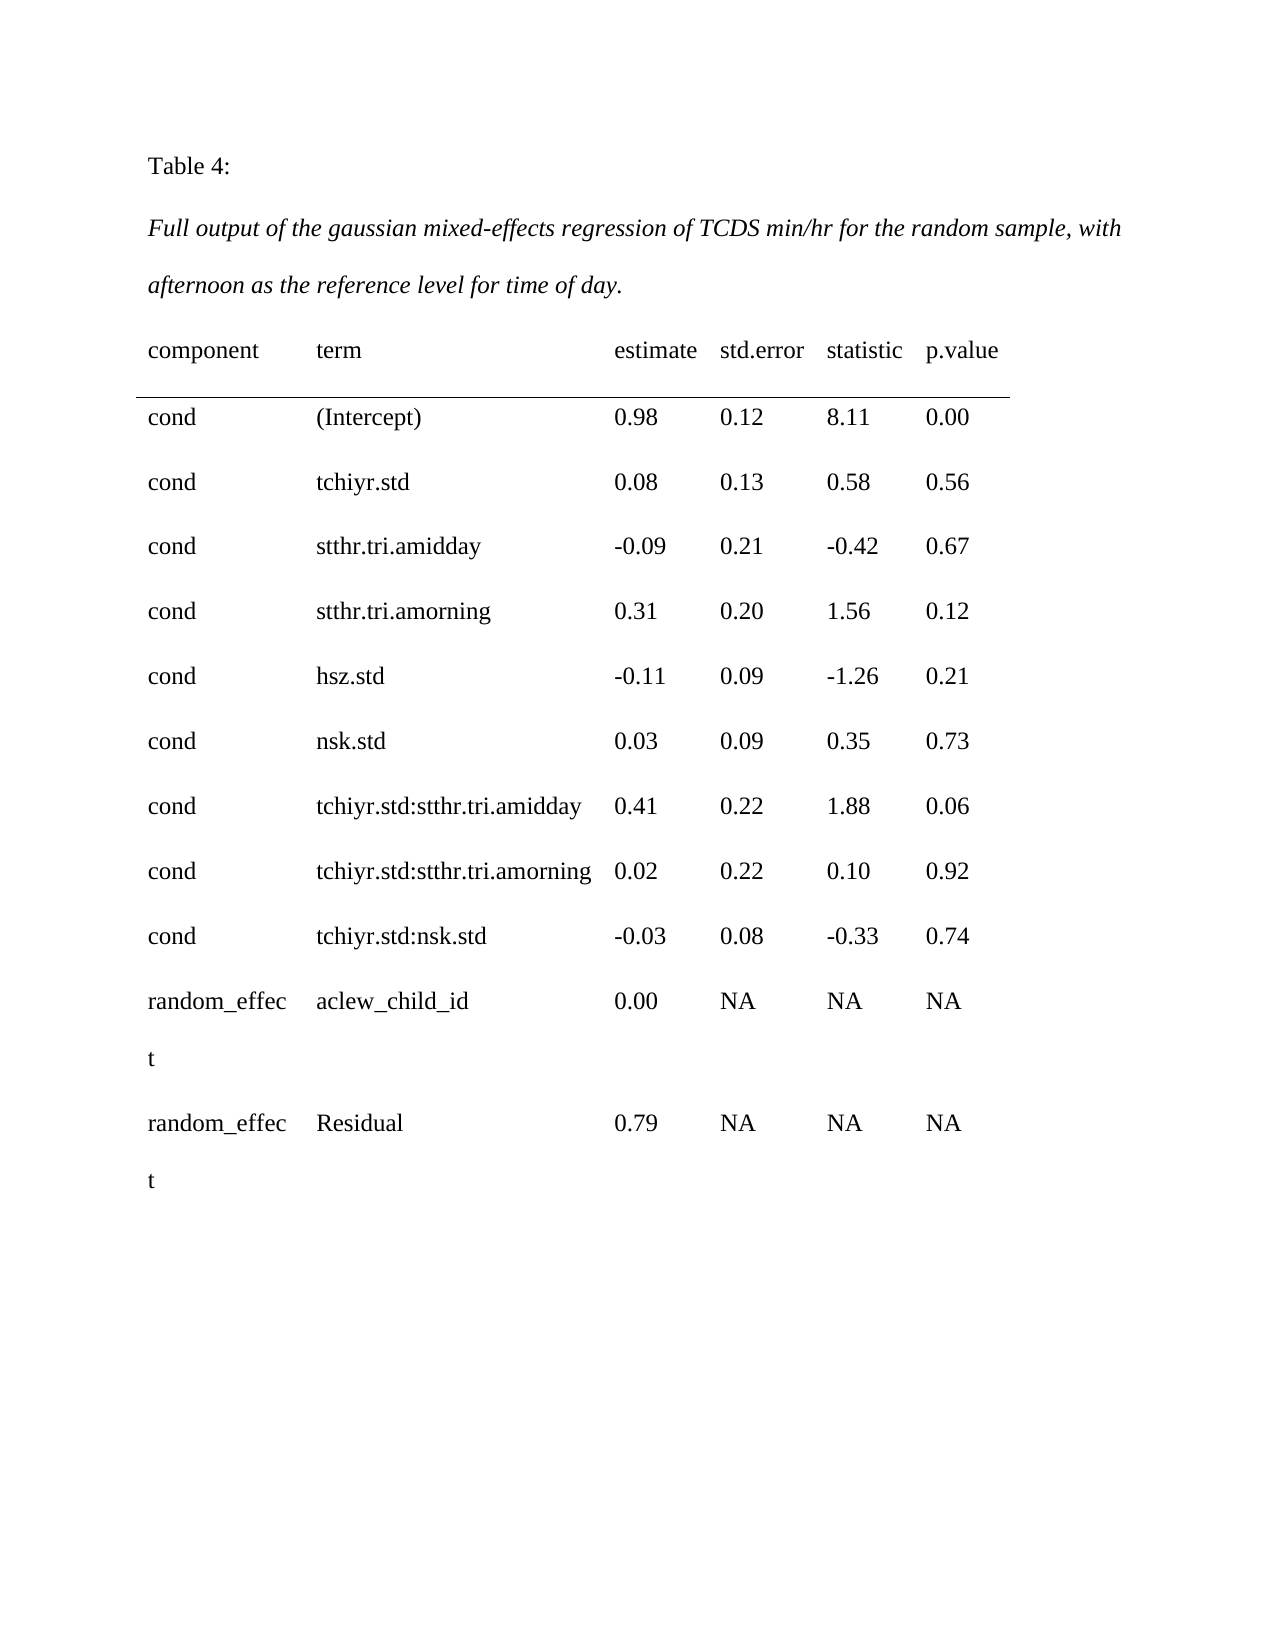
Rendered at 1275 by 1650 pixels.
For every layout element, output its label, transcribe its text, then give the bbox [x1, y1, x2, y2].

table_cell -0.09 [603, 528, 709, 593]
table_cell 0.35 [815, 723, 914, 787]
table_cell 0.56 [914, 463, 1010, 528]
table_cell -0.33 [815, 917, 914, 982]
table_cell 0.10 [815, 852, 914, 917]
table_cell cond [136, 528, 305, 593]
table_cell 0.41 [603, 787, 709, 852]
table_cell random_effect [136, 1104, 305, 1227]
table_cell 0.73 [914, 723, 1010, 787]
table_cell NA [815, 1104, 914, 1227]
table_cell 0.22 [709, 787, 815, 852]
table_cell -0.42 [815, 528, 914, 593]
table_cell 0.06 [914, 787, 1010, 852]
table_cell 0.31 [603, 593, 709, 657]
table_cell 8.11 [815, 398, 914, 463]
table_cell Residual [305, 1104, 603, 1227]
table_header component [136, 331, 305, 396]
table_cell cond [136, 658, 305, 722]
table_cell tchiyr.std [305, 463, 603, 528]
table_cell 0.98 [603, 398, 709, 463]
table_cell 0.22 [709, 852, 815, 917]
table_cell NA [709, 1104, 815, 1227]
table_cell 0.74 [914, 917, 1010, 982]
table_header p.value [914, 331, 1010, 396]
table_cell 0.12 [914, 593, 1010, 657]
table_cell 0.00 [603, 982, 709, 1104]
table_cell 0.08 [603, 463, 709, 528]
table_cell -0.11 [603, 658, 709, 722]
table_cell cond [136, 723, 305, 787]
table_cell random_effect [136, 982, 305, 1104]
table_cell nsk.std [305, 723, 603, 787]
text Table 4: [148, 151, 1127, 180]
table_cell 0.20 [709, 593, 815, 657]
table_cell cond [136, 463, 305, 528]
table_cell 0.03 [603, 723, 709, 787]
table_cell hsz.std [305, 658, 603, 722]
table_cell NA [914, 1104, 1010, 1227]
table_cell NA [815, 982, 914, 1104]
table_cell -1.26 [815, 658, 914, 722]
table_cell cond [136, 593, 305, 657]
table_cell 0.08 [709, 917, 815, 982]
table_header estimate [603, 331, 709, 396]
table_cell -0.03 [603, 917, 709, 982]
table_header term [305, 331, 603, 396]
table_cell 0.67 [914, 528, 1010, 593]
table_cell 0.58 [815, 463, 914, 528]
table_cell cond [136, 787, 305, 852]
table_cell 1.88 [815, 787, 914, 852]
table_cell aclew_child_id [305, 982, 603, 1104]
table_cell cond [136, 398, 305, 463]
table_cell 0.00 [914, 398, 1010, 463]
table_cell 1.56 [815, 593, 914, 657]
table_cell stthr.tri.amorning [305, 593, 603, 657]
table_cell NA [914, 982, 1010, 1104]
table_cell 0.12 [709, 398, 815, 463]
table_cell cond [136, 917, 305, 982]
table_cell 0.09 [709, 658, 815, 722]
table_cell cond [136, 852, 305, 917]
table_cell tchiyr.std:stthr.tri.amorning [305, 852, 603, 917]
table_cell 0.21 [709, 528, 815, 593]
table_cell tchiyr.std:nsk.std [305, 917, 603, 982]
table_cell (Intercept) [305, 398, 603, 463]
table_cell 0.02 [603, 852, 709, 917]
table_cell stthr.tri.amidday [305, 528, 603, 593]
table_cell 0.13 [709, 463, 815, 528]
table_cell 0.92 [914, 852, 1010, 917]
table_header std.error [709, 331, 815, 396]
table_cell NA [709, 982, 815, 1104]
table_cell 0.21 [914, 658, 1010, 722]
table_header statistic [815, 331, 914, 396]
table_cell 0.09 [709, 723, 815, 787]
table_cell tchiyr.std:stthr.tri.amidday [305, 787, 603, 852]
table_cell 0.79 [603, 1104, 709, 1227]
text Full output of the gaussian mixed-effects regression of TCDS min/hr for the random sample, with afternoon as the reference level for time of day. [148, 213, 1127, 299]
